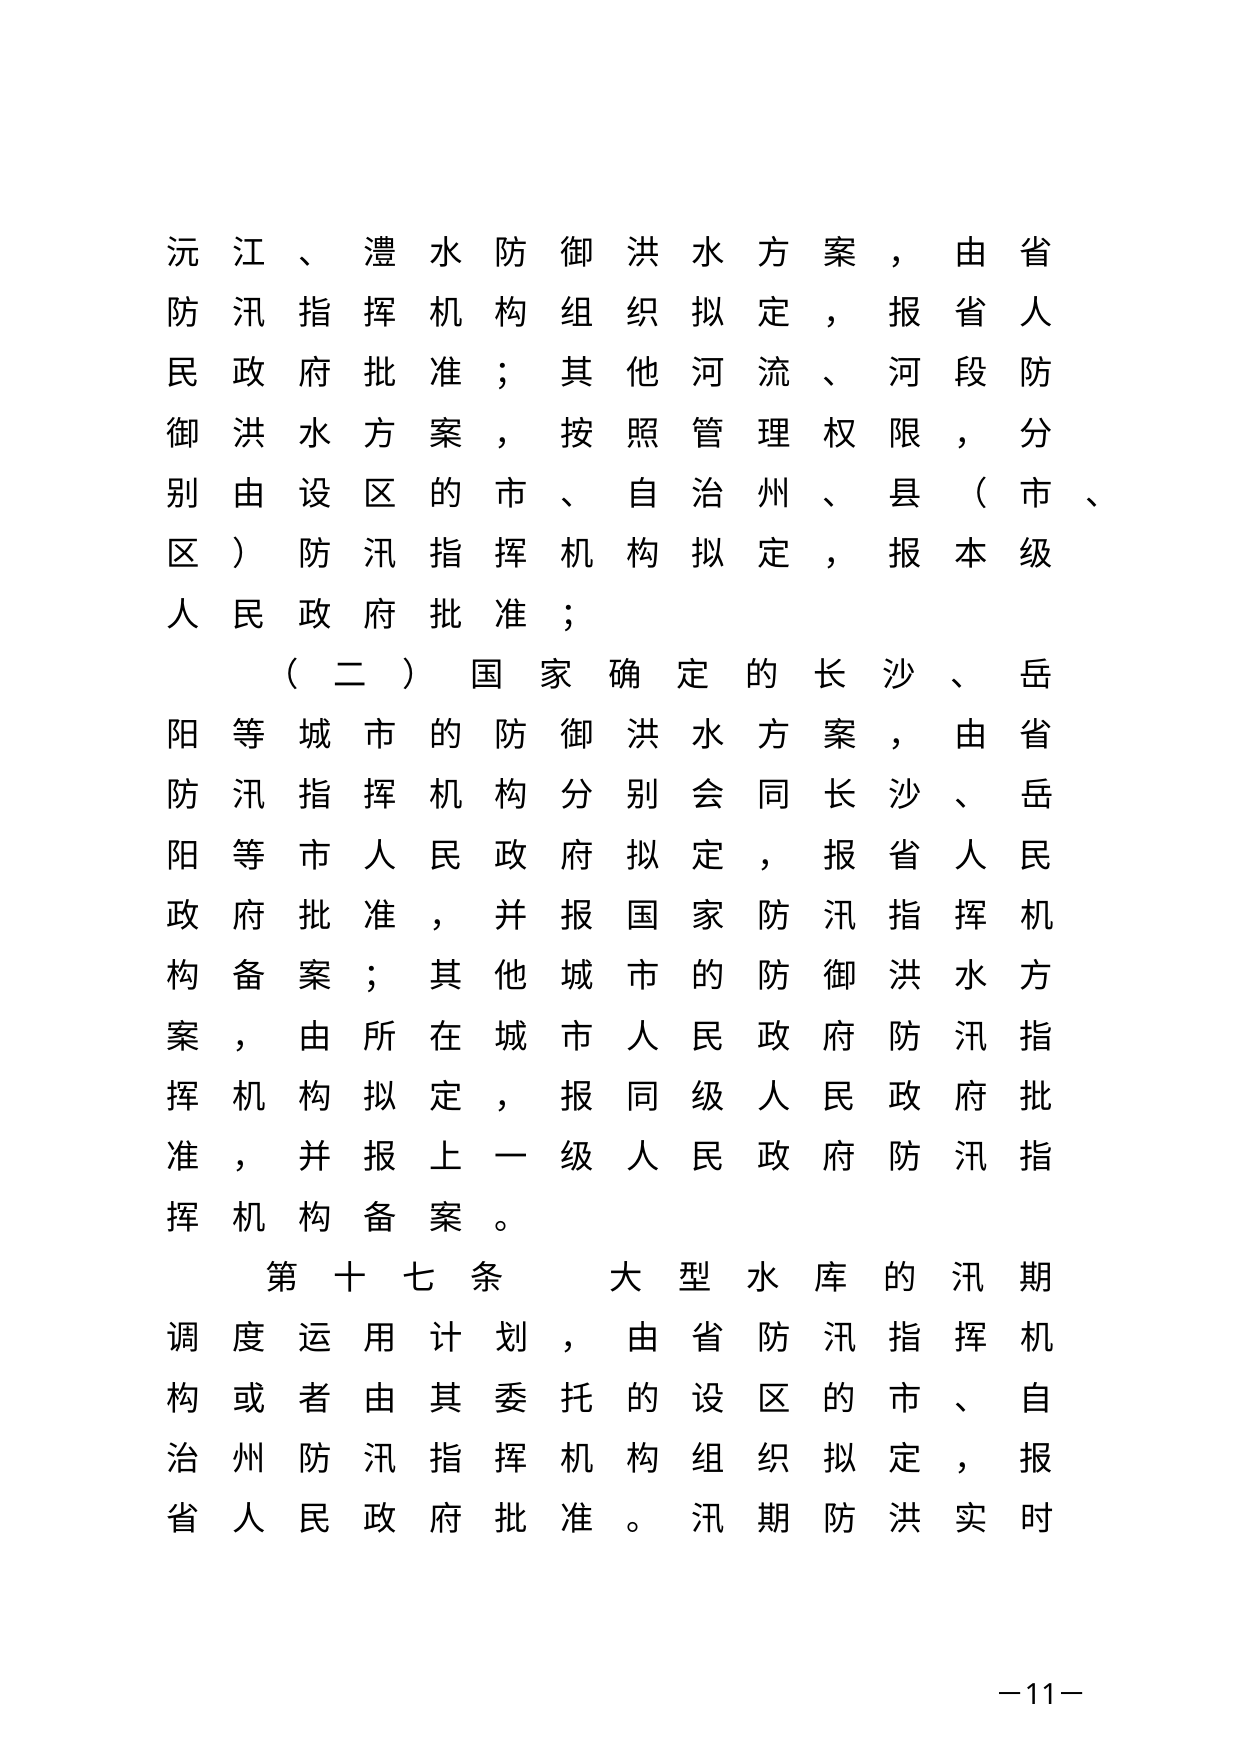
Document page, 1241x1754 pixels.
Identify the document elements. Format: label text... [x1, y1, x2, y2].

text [167, 1245, 1085, 1546]
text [167, 219, 1085, 642]
text （二）国家确定的长沙、岳阳等城市的防御洪水方案，由省防汛指挥机构分别会同长沙、岳阳等市人民政府拟定，报省人民政府批准，并报国家防汛指挥机构备案；其他城市的防御洪水方案，由所在城市人民政府防汛指挥机构拟定，报同级人民政府批准，并报上一级人民政府防汛指挥机构备案。 [167, 642, 1085, 1245]
